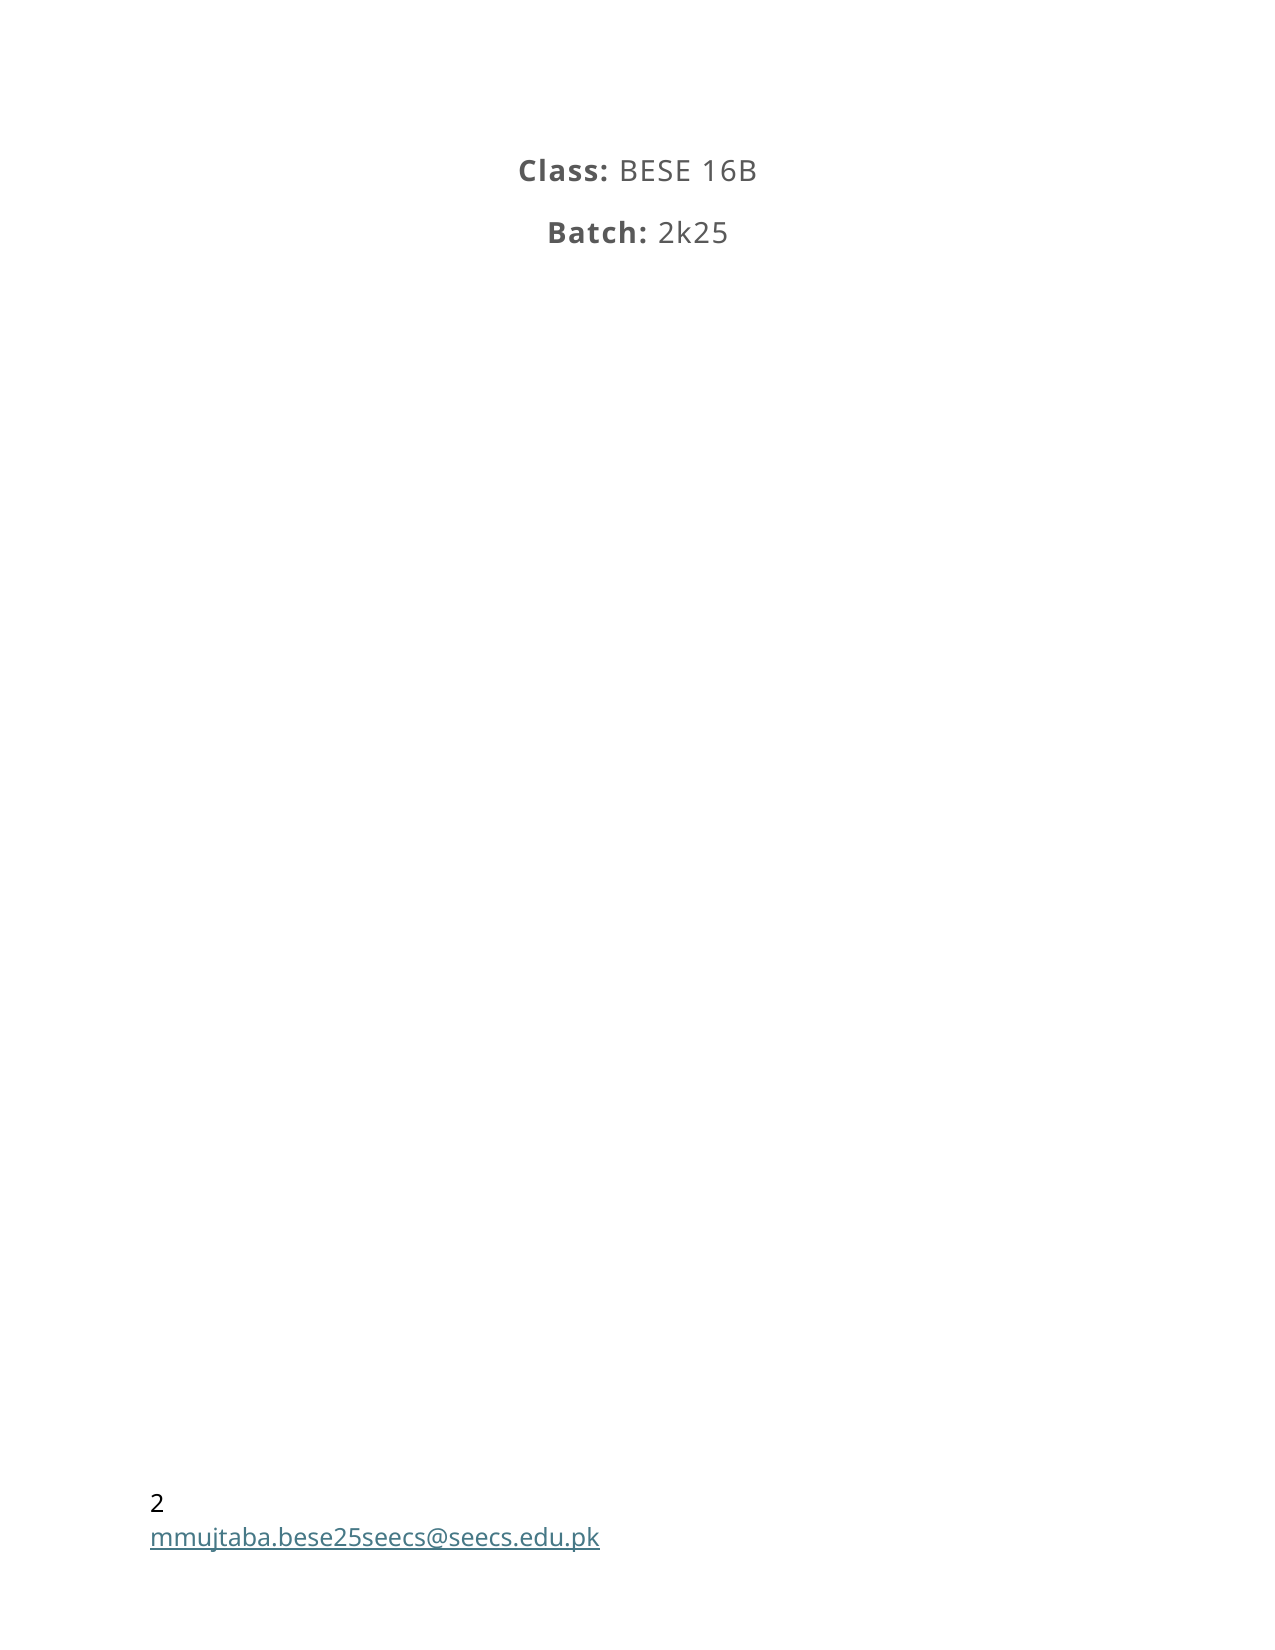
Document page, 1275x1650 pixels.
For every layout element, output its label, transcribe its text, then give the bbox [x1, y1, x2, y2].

subtitle Class: BESE 16B [150, 150, 1125, 190]
subtitle Batch: 2k25 [150, 212, 1125, 252]
